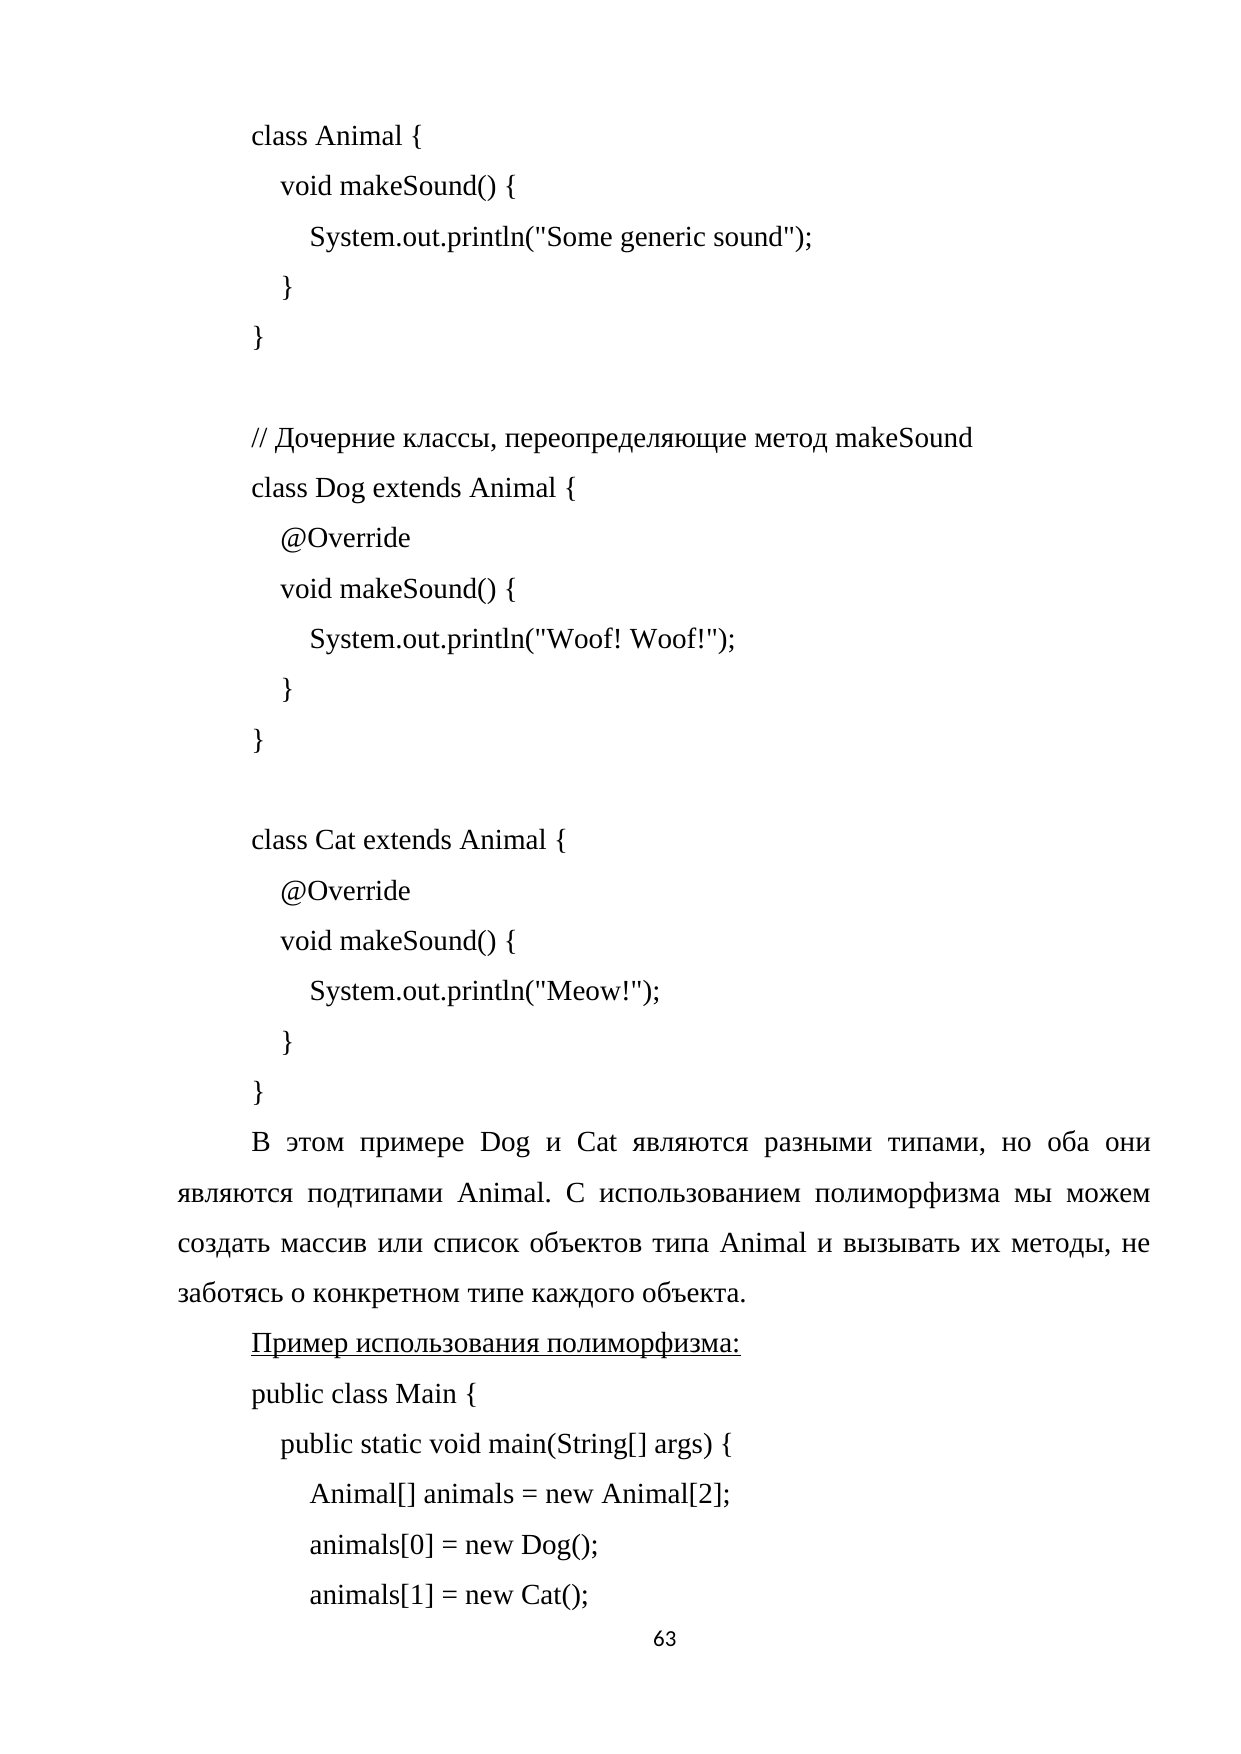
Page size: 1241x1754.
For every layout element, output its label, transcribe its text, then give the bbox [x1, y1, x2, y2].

text class Cat extends Animal { [177, 822, 1152, 856]
text public class Main { [177, 1376, 1152, 1409]
text @Override [177, 873, 1152, 906]
text class Animal { [177, 118, 1152, 152]
text } [177, 672, 1152, 705]
text void makeSound() { [177, 923, 1152, 957]
text System.out.println("Woof! Woof!"); [177, 621, 1152, 655]
text class Dog extends Animal { [177, 470, 1152, 504]
text } [177, 722, 1152, 755]
text public static void main(String[] args) { [177, 1426, 1152, 1460]
text Animal[] animals = new Animal[2]; [177, 1477, 1152, 1510]
text } [177, 319, 1152, 353]
text System.out.println("Some generic sound"); [177, 219, 1152, 252]
text Пример использования полиморфизма: [177, 1326, 1152, 1359]
text void makeSound() { [177, 571, 1152, 604]
text } [177, 269, 1152, 303]
text } [177, 1074, 1152, 1108]
text В этом примере Dog и Cat являются разными типами, но оба они являются подтипами Animal. С использованием полиморфизма мы можем создать массив или список объектов типа Animal и вызывать их методы, не заботясь о конкретном типе каждого объекта. [177, 1124, 1152, 1309]
text } [177, 1024, 1152, 1057]
text void makeSound() { [177, 168, 1152, 202]
text // Дочерние классы, переопределяющие метод makeSound [177, 420, 1152, 453]
text System.out.println("Meow!"); [177, 973, 1152, 1007]
text @Override [177, 521, 1152, 554]
text animals[1] = new Cat(); [177, 1577, 1152, 1611]
text animals[0] = new Dog(); [177, 1527, 1152, 1560]
